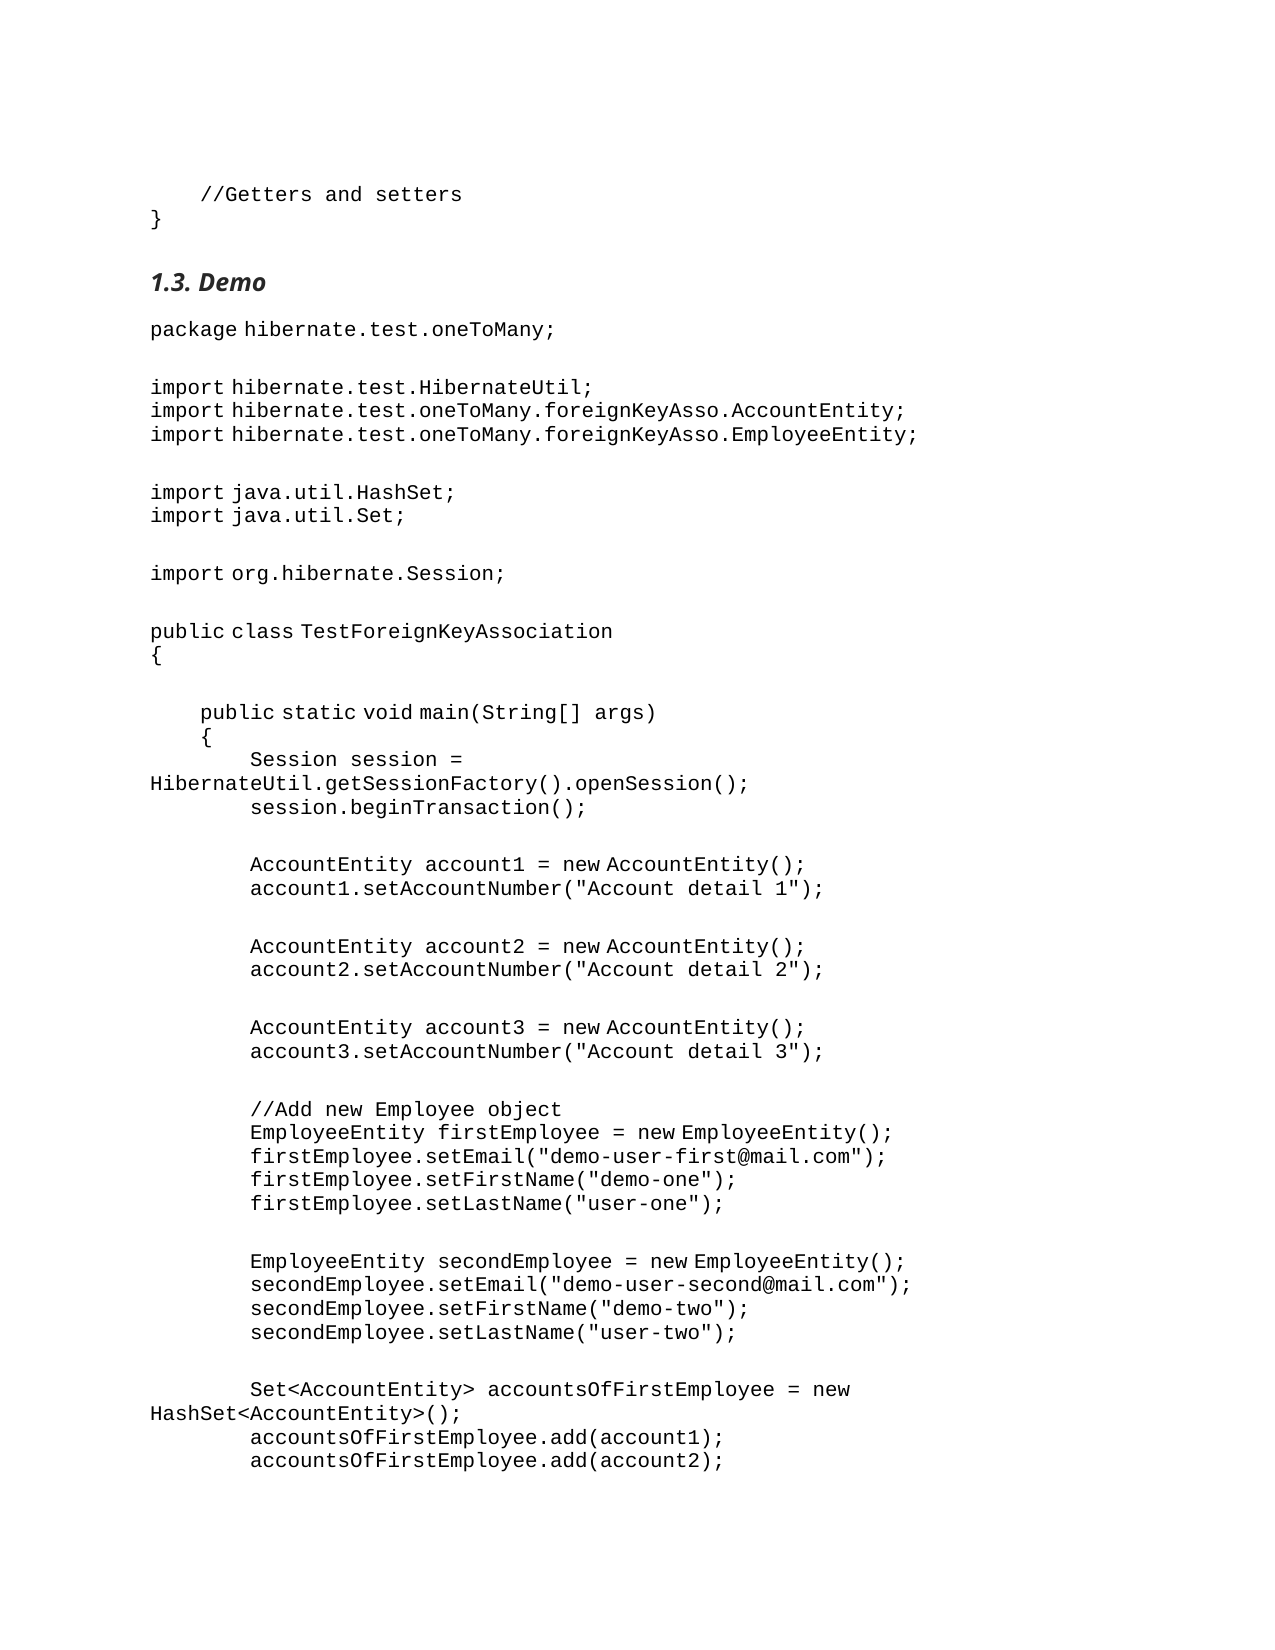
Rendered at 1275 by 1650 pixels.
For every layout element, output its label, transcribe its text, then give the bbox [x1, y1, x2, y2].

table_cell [150, 150, 957, 231]
subtitle 1.3. Demo [150, 265, 1125, 299]
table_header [150, 319, 957, 1474]
